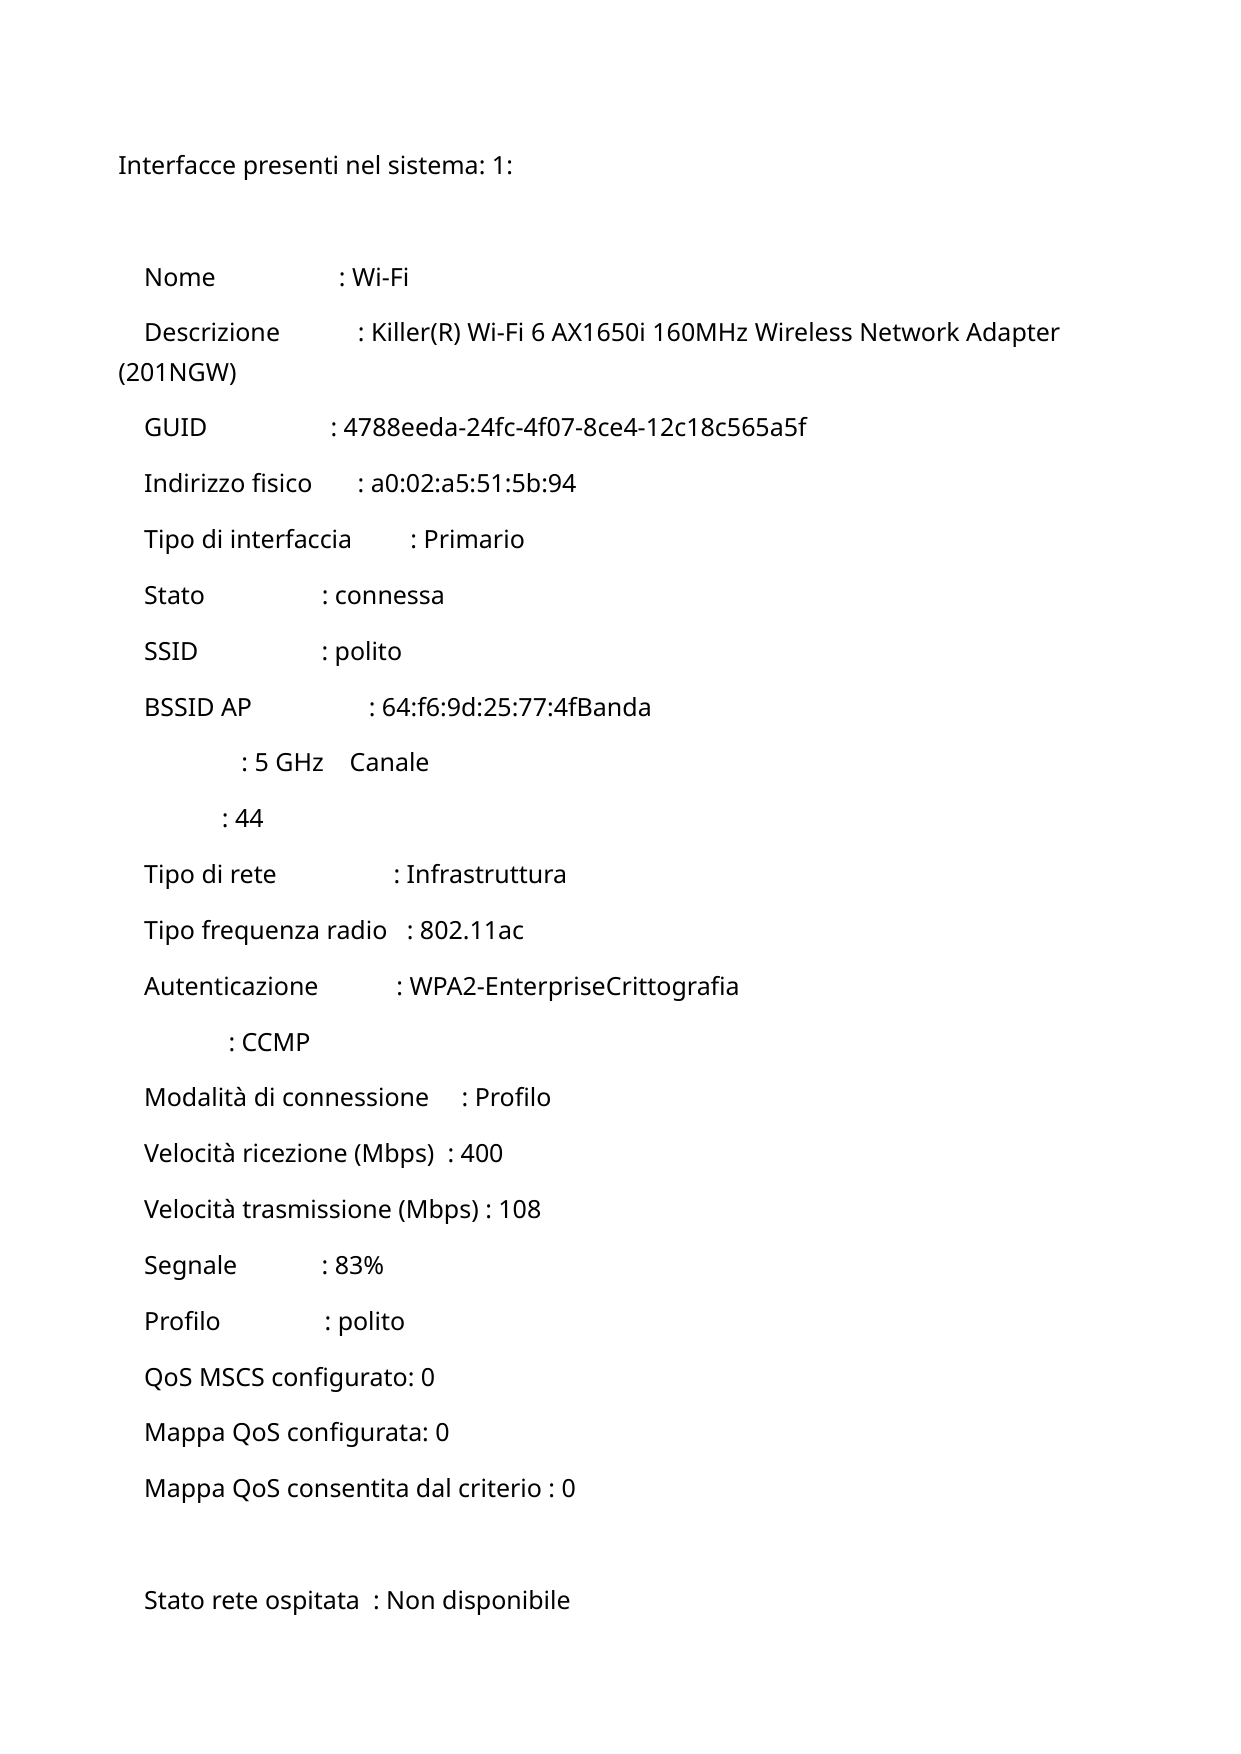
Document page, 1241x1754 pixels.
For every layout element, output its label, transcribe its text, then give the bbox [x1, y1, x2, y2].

text Velocità ricezione (Mbps) : 400 [118, 1136, 1122, 1170]
text Segnale : 83% [118, 1248, 1122, 1282]
text Nome : Wi-Fi [118, 259, 1122, 293]
text Autenticazione : WPA2-EnterpriseCrittografia [118, 968, 1122, 1002]
text BSSID AP : 64:f6:9d:25:77:4fBanda [118, 689, 1122, 723]
text Tipo di rete : Infrastruttura [118, 857, 1122, 891]
text Indirizzo fisico : a0:02:a5:51:5b:94 [118, 466, 1122, 500]
text Descrizione : Killer(R) Wi-Fi 6 AX1650i 160MHz Wireless Network Adapter (201NGW) [118, 315, 1122, 388]
text Interfacce presenti nel sistema: 1: [118, 148, 1122, 182]
text : CCMP [118, 1024, 1122, 1058]
text : 44 [118, 801, 1122, 835]
text Velocità trasmissione (Mbps) : 108 [118, 1192, 1122, 1226]
text Mappa QoS consentita dal criterio : 0 [118, 1471, 1122, 1505]
text Mappa QoS configurata: 0 [118, 1415, 1122, 1449]
text Stato rete ospitata : Non disponibile [118, 1583, 1122, 1617]
text : 5 GHz Canale [118, 745, 1122, 779]
text Tipo frequenza radio : 802.11ac [118, 913, 1122, 947]
text GUID : 4788eeda-24fc-4f07-8ce4-12c18c565a5f [118, 410, 1122, 444]
text Profilo : polito [118, 1303, 1122, 1337]
text SSID : polito [118, 633, 1122, 667]
text Modalità di connessione : Profilo [118, 1080, 1122, 1114]
text Tipo di interfaccia : Primario [118, 522, 1122, 556]
text QoS MSCS configurato: 0 [118, 1359, 1122, 1393]
text Stato : connessa [118, 578, 1122, 612]
